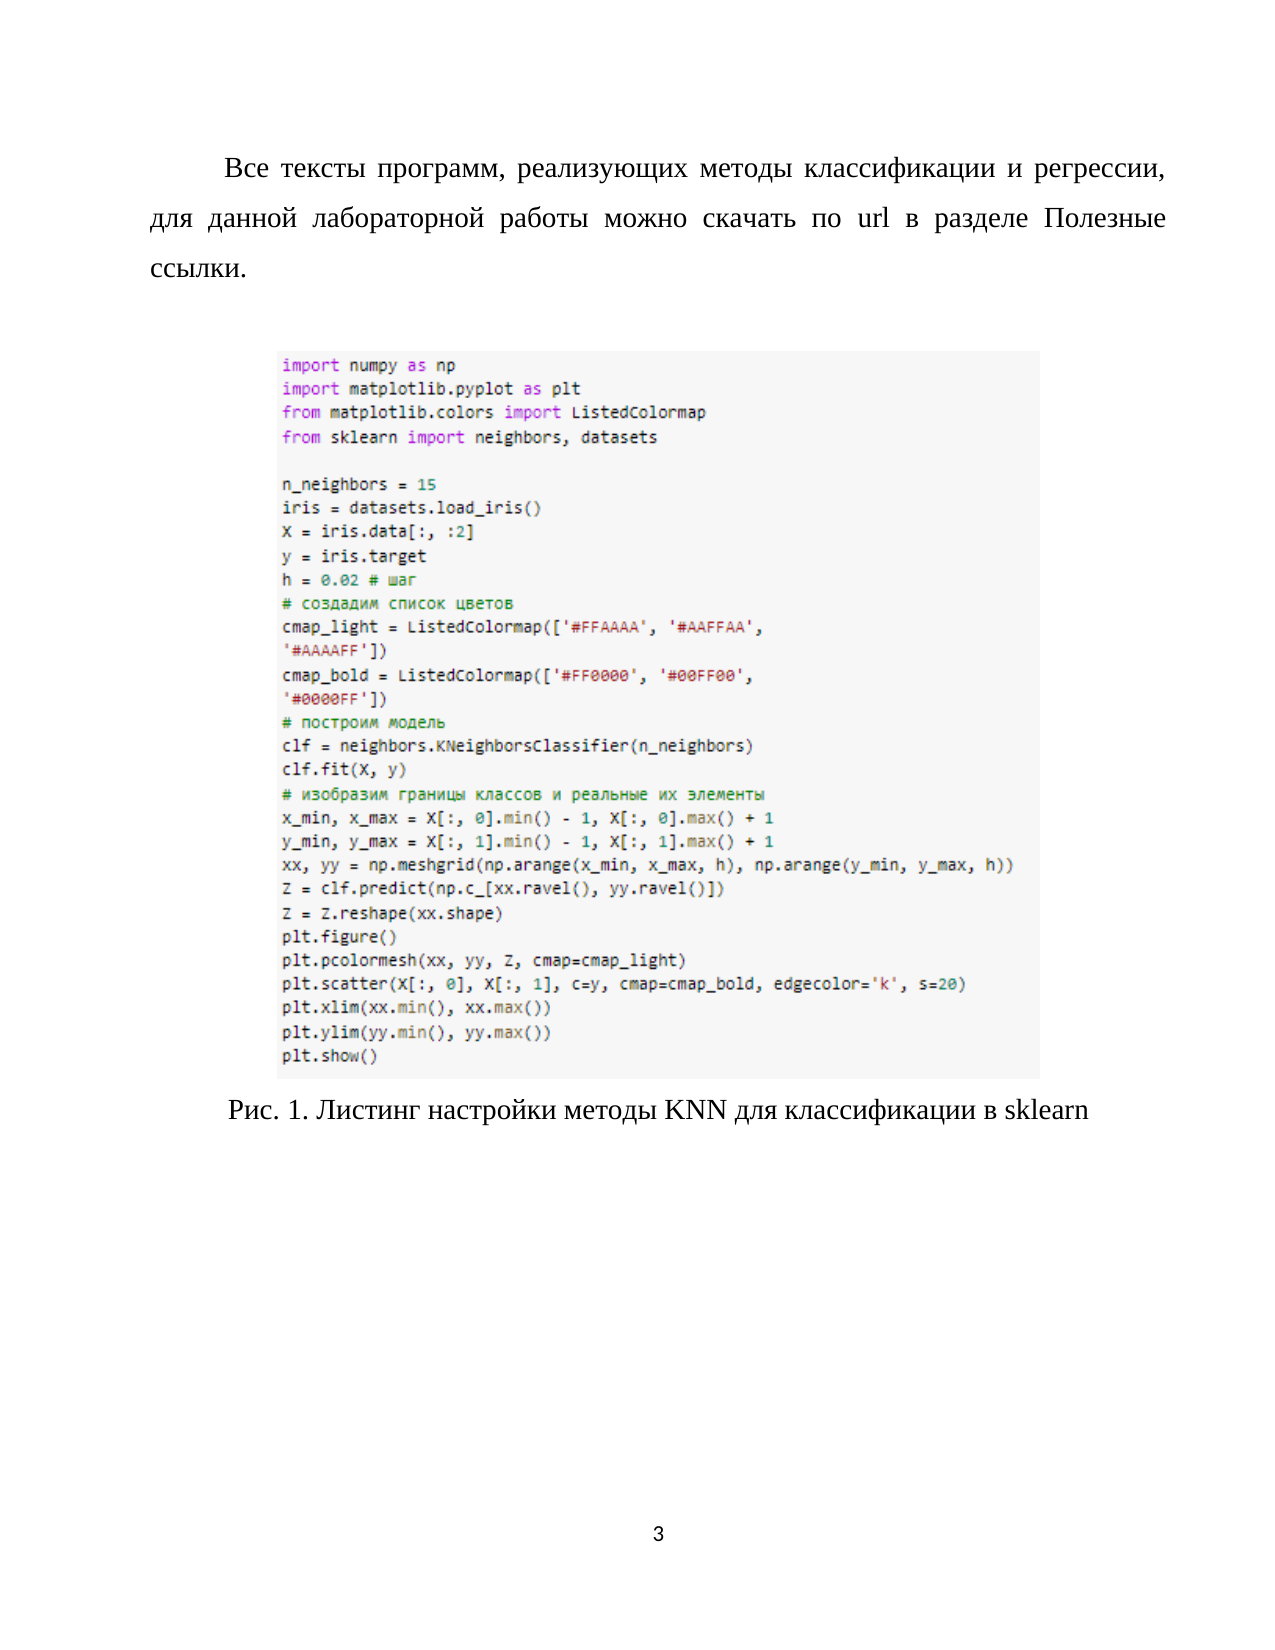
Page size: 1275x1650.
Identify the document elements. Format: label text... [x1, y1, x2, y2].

text Все тексты программ, реализующих методы классификации и регрессии, для данной лабораторной работы можно скачать по url в разделе Полезные ссылки. [150, 150, 1167, 284]
text Рис. 1. Листинг настройки методы KNN для классификации в sklearn [150, 1092, 1167, 1126]
picture [276, 351, 1040, 1079]
